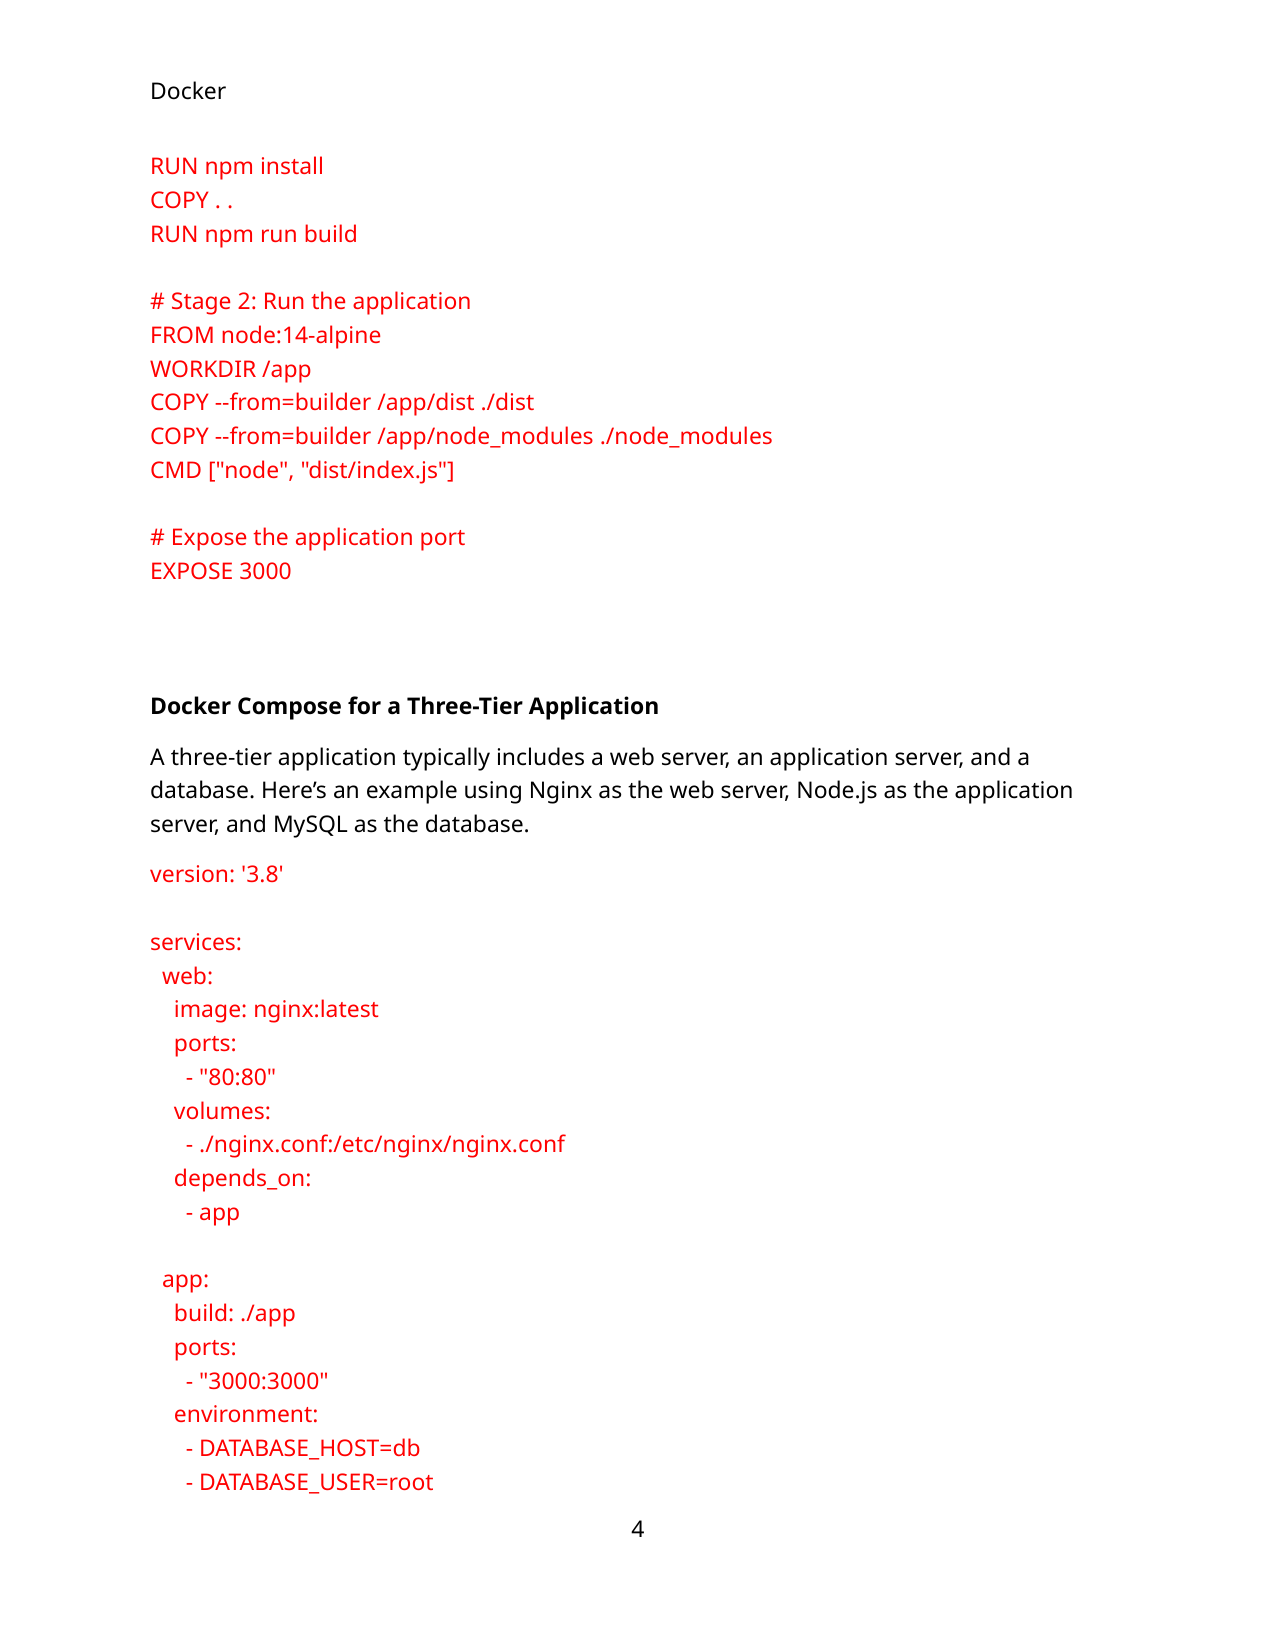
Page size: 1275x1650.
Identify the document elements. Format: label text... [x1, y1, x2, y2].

text FROM node:14-alpine [150, 319, 1125, 350]
text COPY --from=builder /app/dist ./dist [150, 386, 1125, 417]
text # Expose the application port [150, 521, 1125, 552]
text # Stage 2: Run the application [150, 285, 1125, 316]
text web: [150, 959, 1125, 991]
text - "3000:3000" [150, 1364, 1125, 1396]
text - "80:80" [150, 1061, 1125, 1092]
text app: [150, 1263, 1125, 1294]
text - app [150, 1196, 1125, 1227]
text A three-tier application typically includes a web server, an application server, and a database. Here’s an example using Nginx as the web server, Node.js as the application server, and MySQL as the database. [150, 740, 1125, 839]
text ports: [150, 1331, 1125, 1362]
text - DATABASE_USER=root [150, 1466, 1125, 1497]
text COPY --from=builder /app/node_modules ./node_modules [150, 420, 1125, 451]
text Docker Compose for a Three-Tier Application [150, 690, 1125, 721]
text depends_on: [150, 1162, 1125, 1193]
text RUN npm run build [150, 217, 1125, 249]
text image: nginx:latest [150, 993, 1125, 1024]
text build: ./app [150, 1297, 1125, 1328]
text environment: [150, 1398, 1125, 1429]
text services: [150, 926, 1125, 957]
text ports: [150, 1027, 1125, 1058]
text EXPOSE 3000 [150, 555, 1125, 586]
text CMD ["node", "dist/index.js"] [150, 454, 1125, 485]
text - ./nginx.conf:/etc/nginx/nginx.conf [150, 1128, 1125, 1159]
text version: '3.8' [150, 858, 1125, 889]
text WORKDIR /app [150, 352, 1125, 384]
text volumes: [150, 1094, 1125, 1126]
text RUN npm install [150, 150, 1125, 181]
text COPY . . [150, 184, 1125, 215]
text - DATABASE_HOST=db [150, 1432, 1125, 1463]
